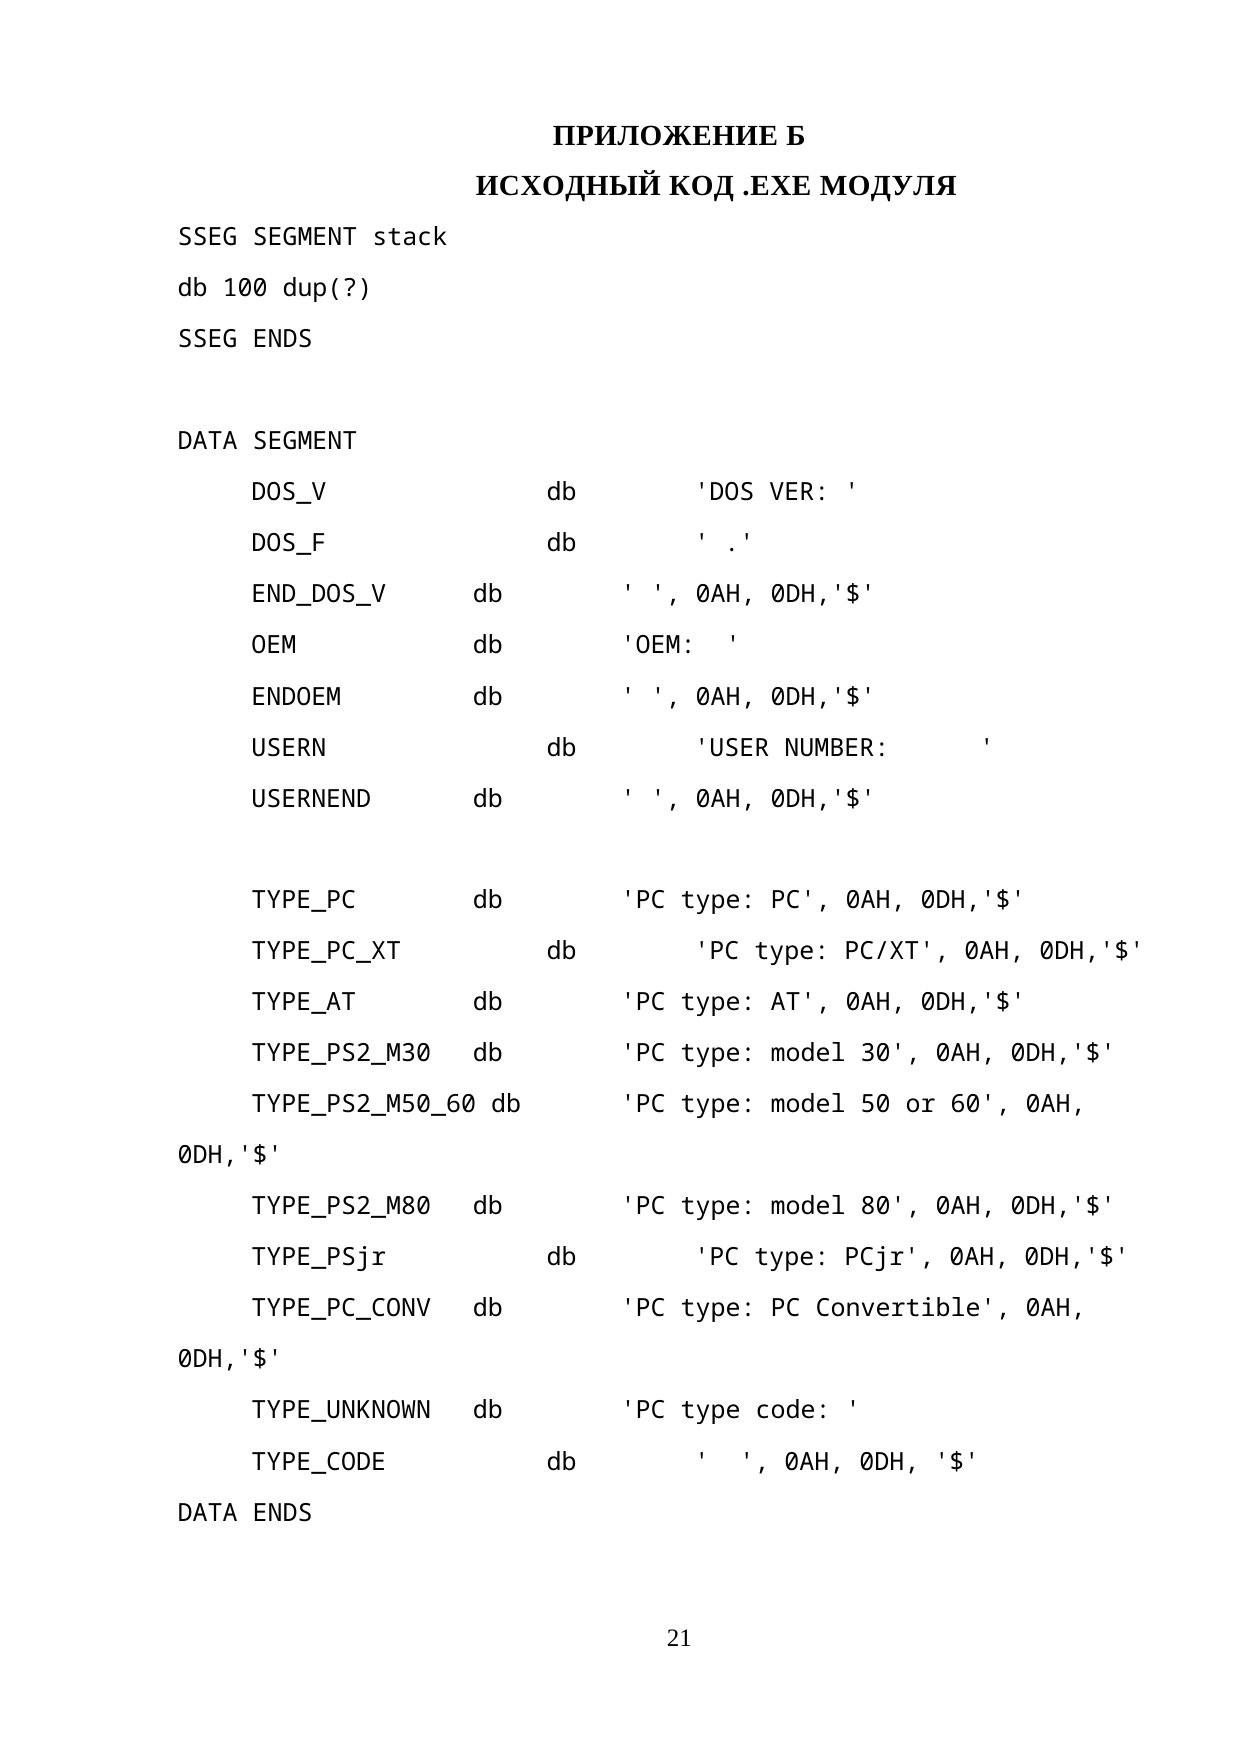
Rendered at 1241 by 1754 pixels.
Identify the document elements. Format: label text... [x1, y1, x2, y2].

text исходный код .EXE модуля [177, 168, 1181, 202]
text SSEG ENDS [177, 321, 1181, 355]
text DOS_F db ' .' [177, 525, 1181, 559]
text TYPE_CODE db ' ', 0AH, 0DH, '$' [177, 1443, 1181, 1477]
text TYPE_PC_XT db 'PC type: PC/XT', 0AH, 0DH,'$' [177, 933, 1181, 967]
text TYPE_PC_CONV db 'PC type: PC Convertible', 0AH, 0DH,'$' [177, 1290, 1181, 1375]
text END_DOS_V db ' ', 0AH, 0DH,'$' [177, 576, 1181, 610]
text TYPE_UNKNOWN db 'PC type code: ' [177, 1392, 1181, 1426]
text TYPE_PS2_M50_60 db 'PC type: model 50 or 60', 0AH, 0DH,'$' [177, 1086, 1181, 1171]
text SSEG SEGMENT stack [177, 219, 1181, 253]
text TYPE_PC db 'PC type: PC', 0AH, 0DH,'$' [177, 882, 1181, 916]
text ПРИЛОжение Б [177, 118, 1181, 152]
text TYPE_PS2_M80 db 'PC type: model 80', 0AH, 0DH,'$' [177, 1188, 1181, 1222]
text TYPE_PSjr db 'PC type: PCjr', 0AH, 0DH,'$' [177, 1239, 1181, 1273]
text USERN db 'USER NUMBER: ' [177, 729, 1181, 763]
text TYPE_PS2_M30 db 'PC type: model 30', 0AH, 0DH,'$' [177, 1035, 1181, 1069]
text DATA ENDS [177, 1494, 1181, 1528]
text DATA SEGMENT [177, 423, 1181, 457]
text OEM db 'OEM: ' [177, 627, 1181, 661]
text ENDOEM db ' ', 0AH, 0DH,'$' [177, 678, 1181, 712]
text DOS_V db 'DOS VER: ' [177, 474, 1181, 508]
text TYPE_AT db 'PC type: AT', 0AH, 0DH,'$' [177, 984, 1181, 1018]
text db 100 dup(?) [177, 270, 1181, 304]
text USERNEND db ' ', 0AH, 0DH,'$' [177, 780, 1181, 814]
